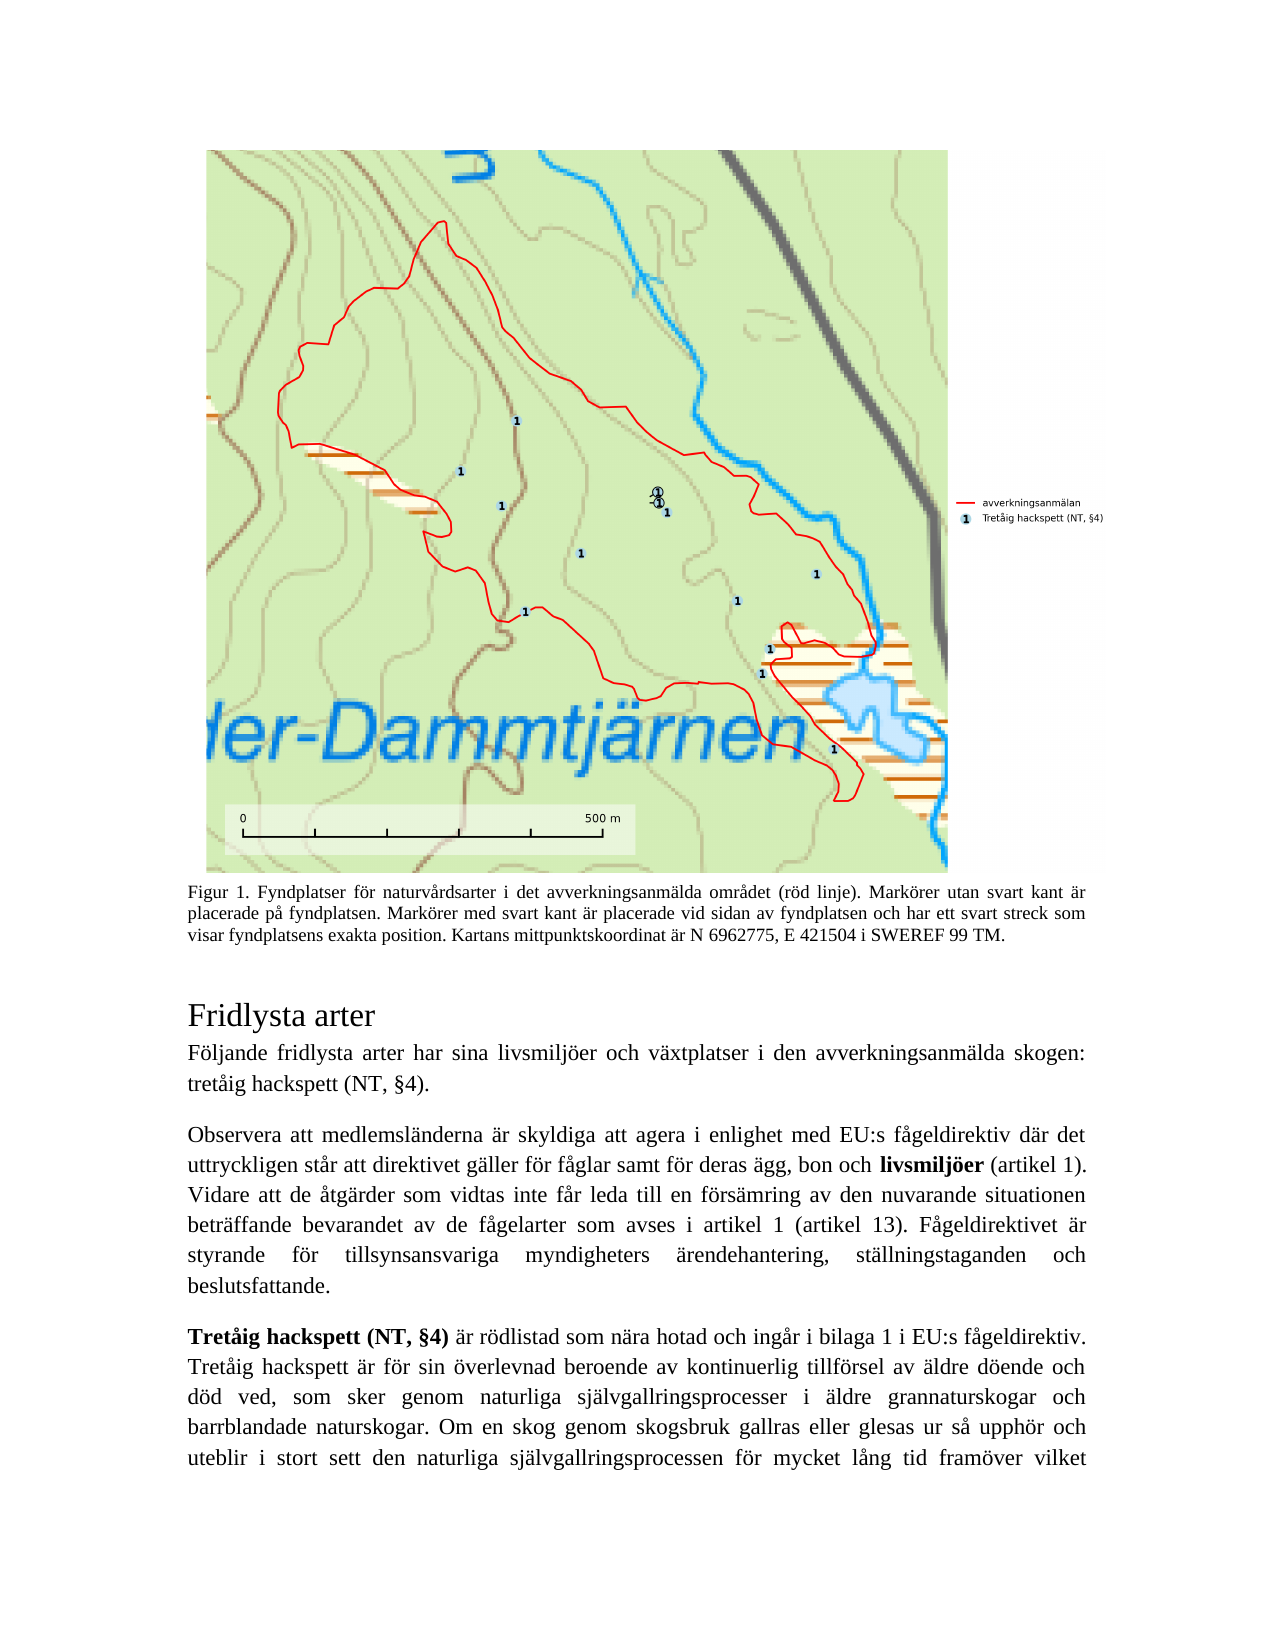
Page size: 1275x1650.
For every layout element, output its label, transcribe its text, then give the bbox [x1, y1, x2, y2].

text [187, 1323, 1087, 1470]
text Följande fridlysta arter har sina livsmiljöer och växtplatser i den avverkningsanmälda skogen: tretåig hackspett (NT, §4). [187, 1039, 1087, 1096]
picture [206, 150, 1107, 873]
subtitle Fridlysta arter [187, 995, 1087, 1034]
text Figur 1. Fyndplatser för naturvårdsarter i det avverkningsanmälda området (röd linje). Markörer utan svart kant är placerade på fyndplatsen. Markörer med svart kant är placerade vid sidan av fyndplatsen och har ett svart streck som visar fyndplatsens exakta position. Kartans mittpunktskoordinat är N 6962775, E 421504 i SWEREF 99 TM. [187, 881, 1087, 945]
text Observera att medlemsländerna är skyldiga att agera i enlighet med EU:s fågeldirektiv där det uttryckligen står att direktivet gäller för fåglar samt för deras ägg, bon och livsmiljöer (artikel 1). Vidare att de åtgärder som vidtas inte får leda till en försämring av den nuvarande situationen beträffande bevarandet av de fågelarter som avses i artikel 1 (artikel 13). Fågeldirektivet är styrande för tillsynsansvariga myndigheters ärendehantering, ställningstaganden och beslutsfattande. [187, 1121, 1087, 1298]
